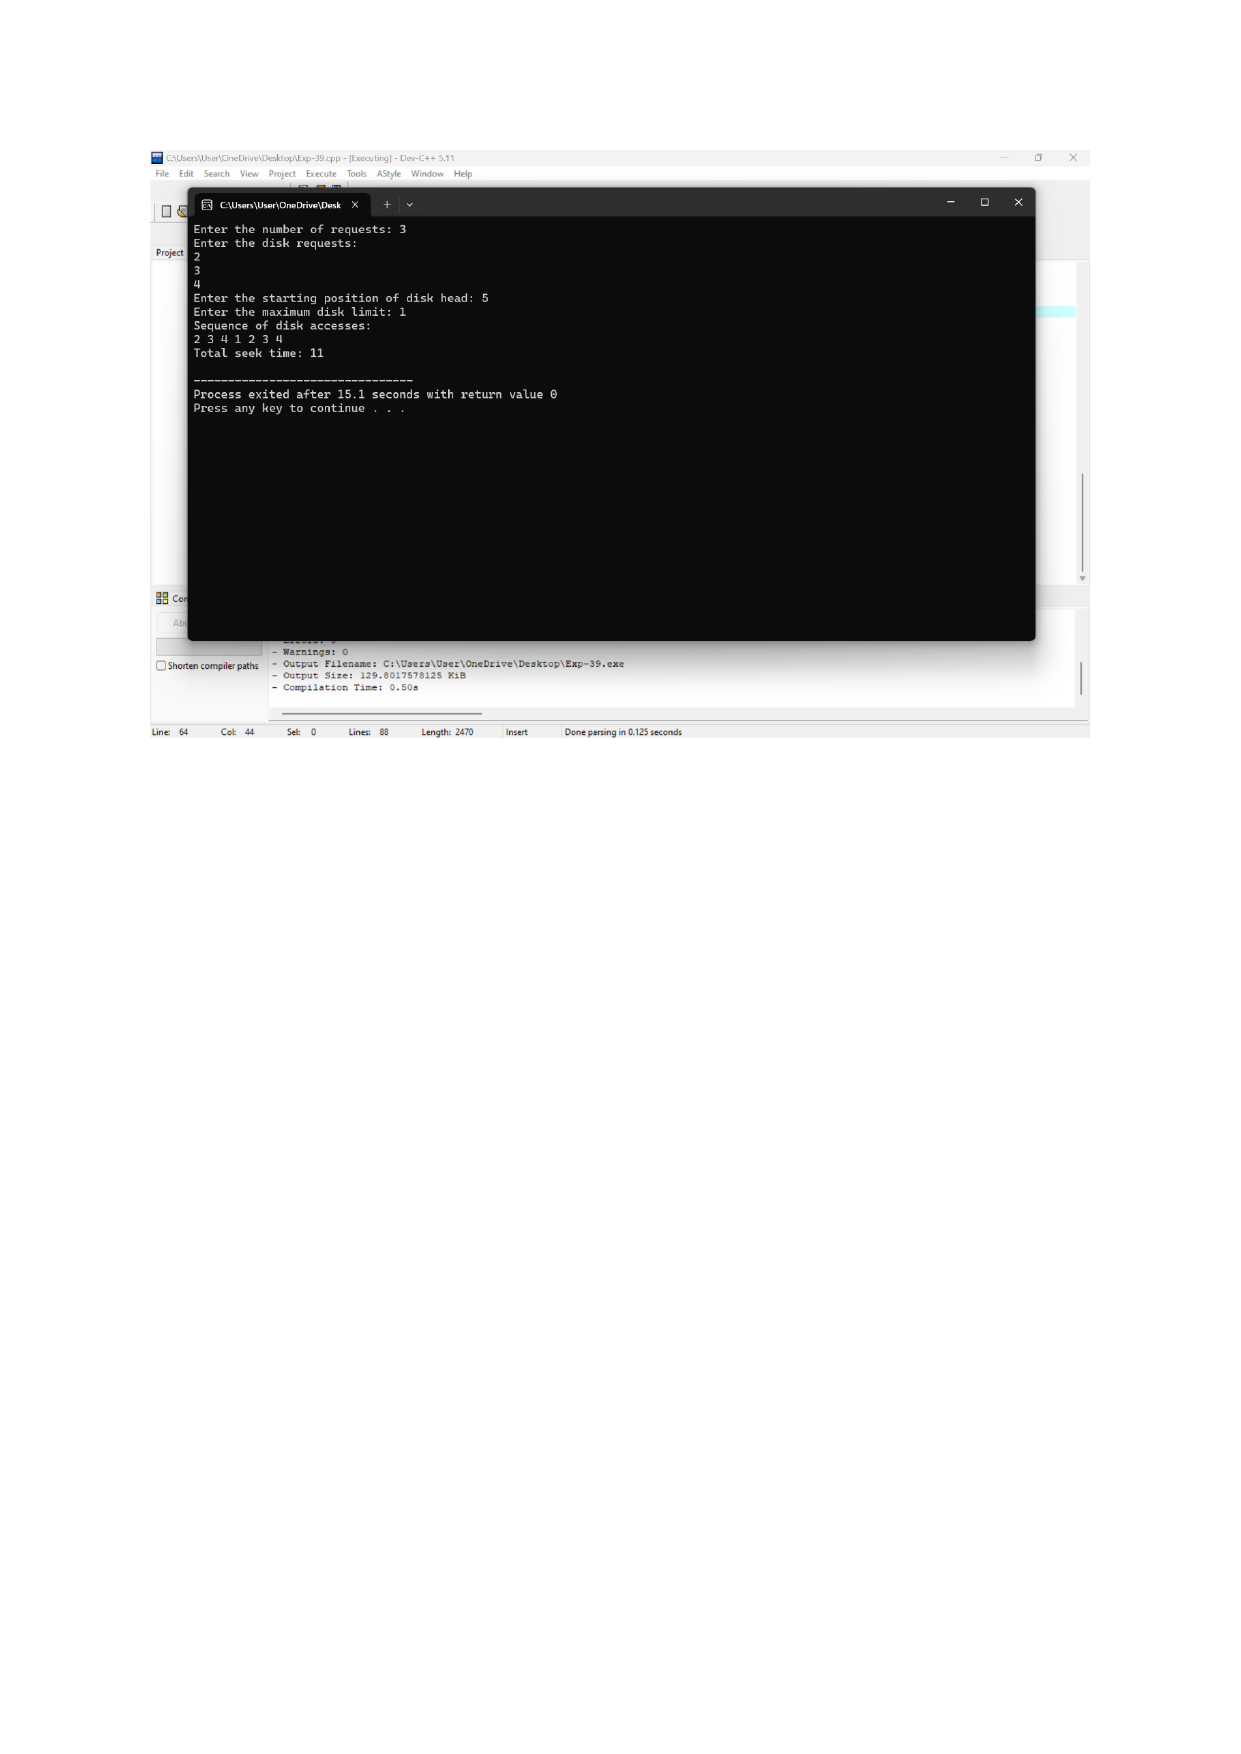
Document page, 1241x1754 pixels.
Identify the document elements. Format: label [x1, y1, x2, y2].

picture [150, 150, 1091, 738]
